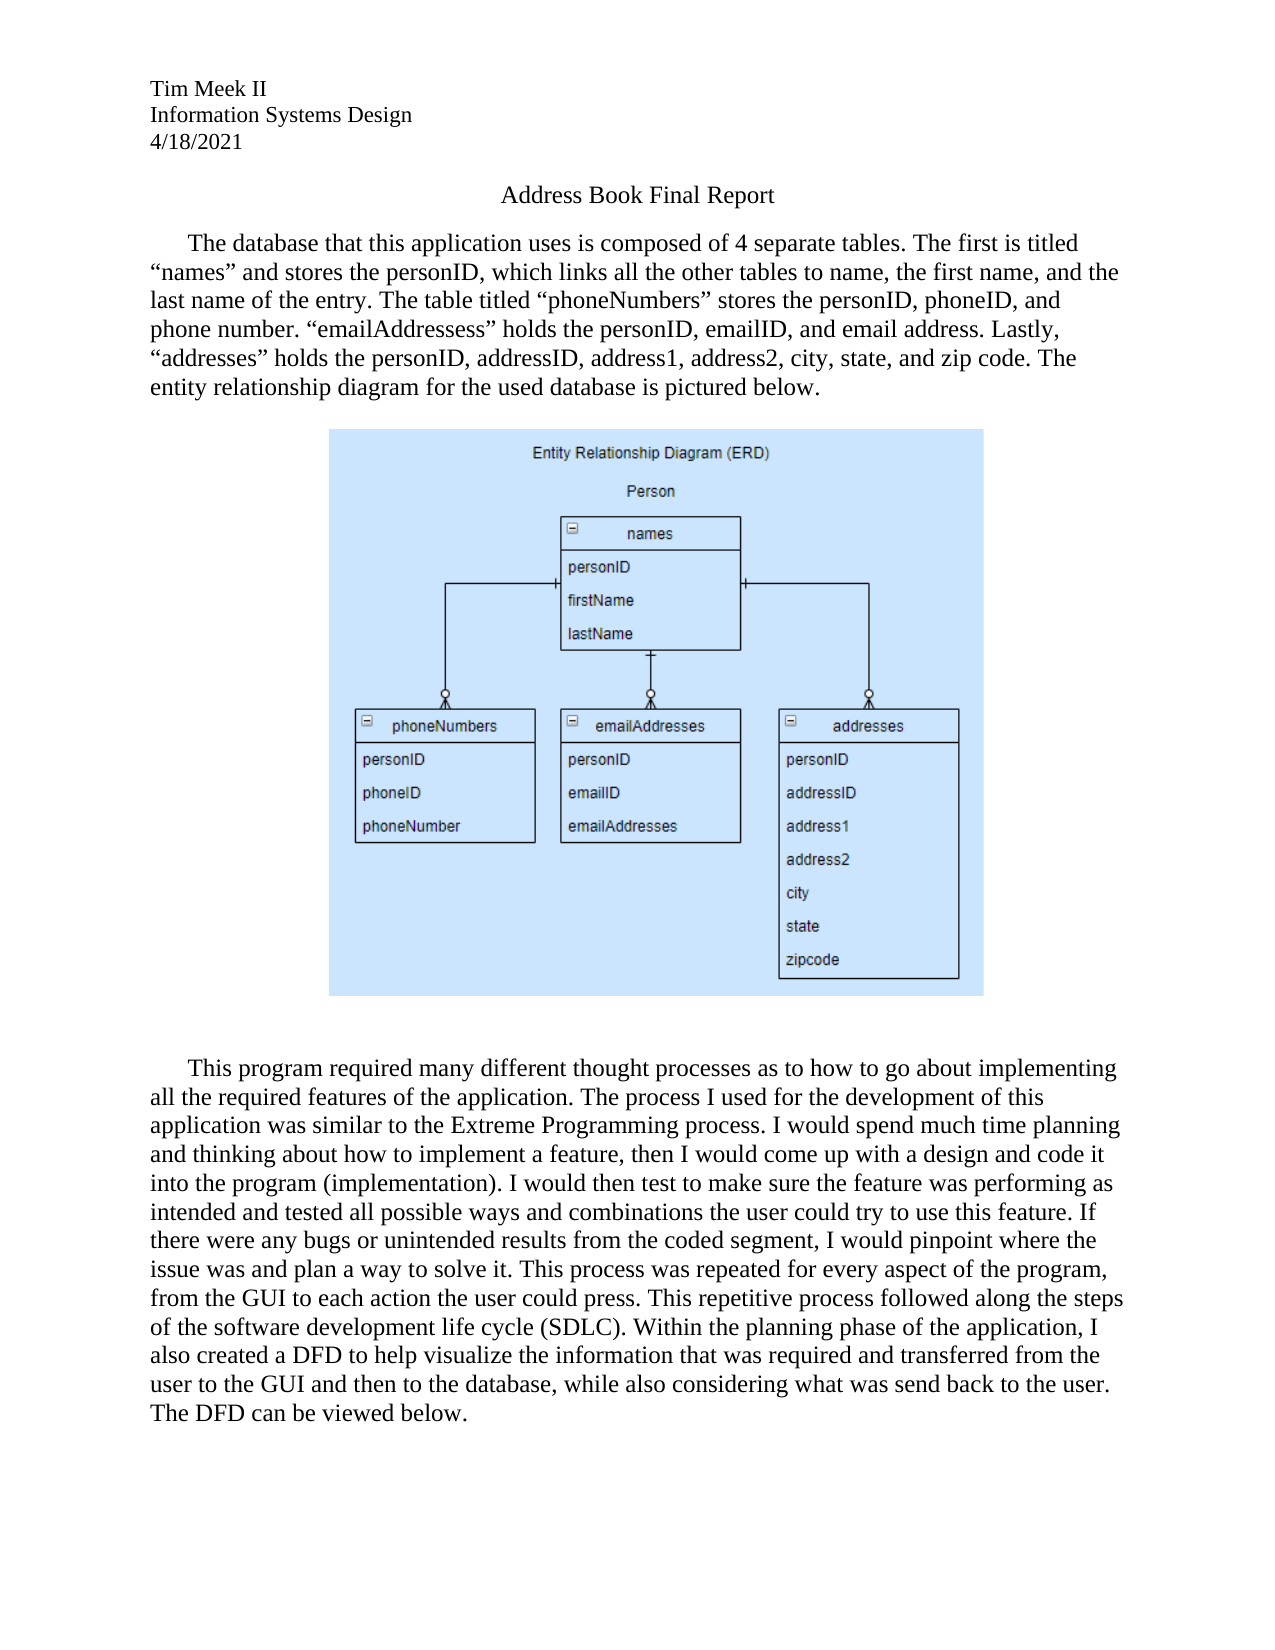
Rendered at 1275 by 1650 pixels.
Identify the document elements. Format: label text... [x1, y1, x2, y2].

text Address Book Final Report [150, 180, 1125, 209]
text This program required many different thought processes as to how to go about implementing all the required features of the application. The process I used for the development of this application was similar to the Extreme Programming process. I would spend much time planning and thinking about how to implement a feature, then I would come up with a design and code it into the program (implementation). I would then test to make sure the feature was performing as intended and tested all possible ways and combinations the user could try to use this feature. If there were any bugs or unintended results from the coded segment, I would pinpoint where the issue was and plan a way to solve it. This process was repeated for every aspect of the program, from the GUI to each action the user could press. This repetitive process followed along the steps of the software development life cycle (SDLC). Within the planning phase of the application, I also created a DFD to help visualize the information that was required and transferred from the user to the GUI and then to the database, while also considering what was send back to the user. The DFD can be viewed below. [150, 1053, 1125, 1427]
text The database that this application uses is composed of 4 separate tables. The first is titled “names” and stores the personID, which links all the other tables to name, the first name, and the last name of the entry. The table titled “phoneNumbers” stores the personID, phoneID, and phone number. “emailAddressess” holds the personID, emailID, and email address. Lastly, “addresses” holds the personID, addressID, address1, address2, city, state, and zip code. The entity relationship diagram for the used database is pictured below. [150, 228, 1125, 401]
picture [328, 429, 984, 996]
